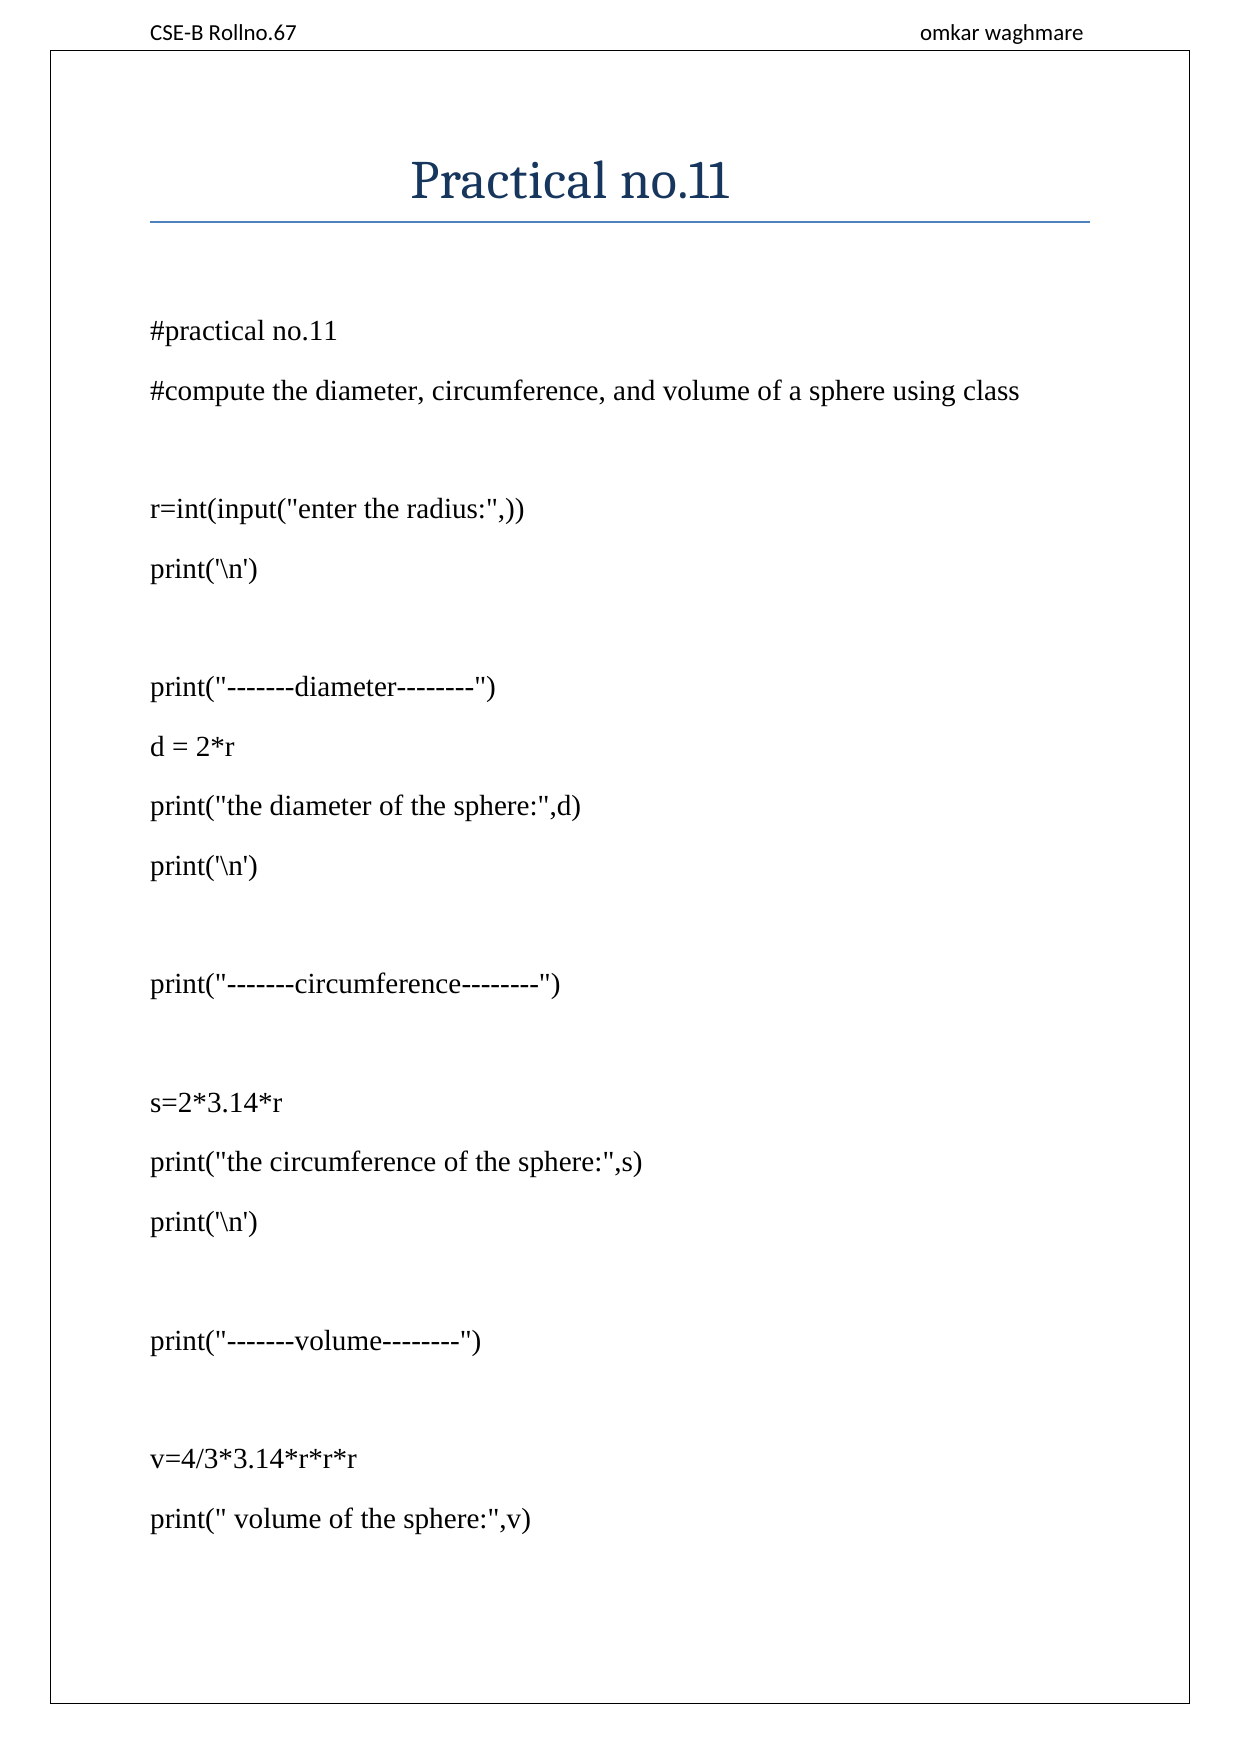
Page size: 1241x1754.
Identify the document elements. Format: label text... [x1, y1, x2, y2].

text print("the diameter of the sphere:",d) [150, 788, 1090, 822]
text print('\n') [150, 551, 1090, 584]
text print("the circumference of the sphere:",s) [150, 1144, 1090, 1178]
text r=int(input("enter the radius:",)) [150, 491, 1090, 525]
text #compute the diameter, circumference, and volume of a sphere using class [150, 373, 1090, 406]
text print('\n') [150, 1204, 1090, 1237]
text print("-------volume--------") [150, 1323, 1090, 1356]
text print("-------diameter--------") [150, 669, 1090, 703]
text print('\n') [150, 848, 1090, 881]
text d = 2*r [150, 729, 1090, 762]
text print("-------circumference--------") [150, 966, 1090, 1000]
title Practical no.11 [150, 150, 1090, 221]
text s=2*3.14*r [150, 1085, 1090, 1119]
text print(" volume of the sphere:",v) [150, 1501, 1090, 1534]
text #practical no.11 [150, 313, 1090, 347]
text v=4/3*3.14*r*r*r [150, 1441, 1090, 1475]
